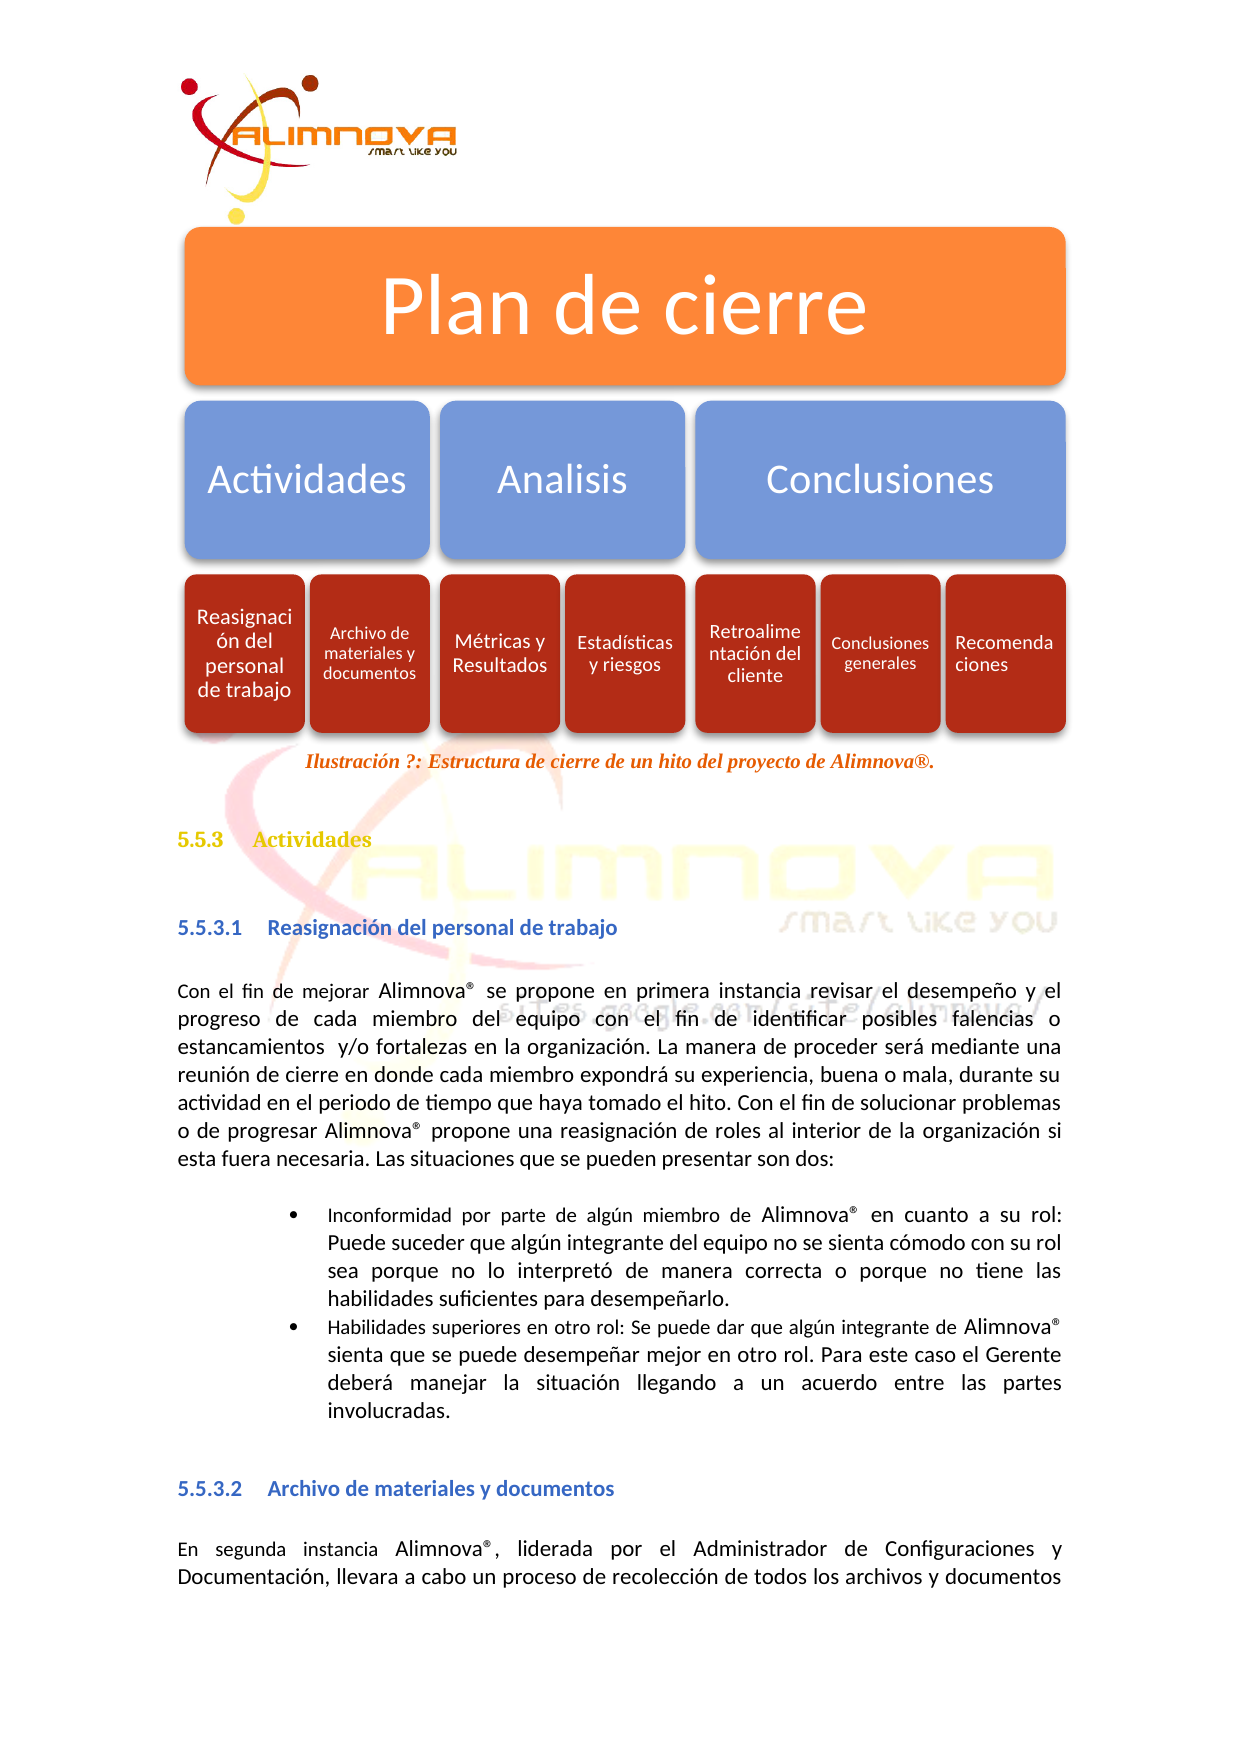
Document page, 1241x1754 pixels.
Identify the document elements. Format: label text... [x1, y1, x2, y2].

picture [177, 73, 458, 226]
list Habilidades superiores en otro rol: Se puede dar que algún integrante de Alimnova® sienta que se puede desempeñar mejor en otro rol. Para este caso el Gerente deberá manejar la situación llegando a un acuerdo entre las partes involucradas. [290, 1312, 1063, 1424]
list Inconformidad por parte de algún miembro de Alimnova® en cuanto a su rol: Puede suceder que algún integrante del equipo no se sienta cómodo con su rol sea porque no lo interpretó de manera correcta o porque no tiene las habilidades suficientes para desempeñarlo. [290, 1200, 1063, 1312]
subtitle Actividades [177, 826, 1063, 853]
subtitle Reasignación del personal de trabajo [177, 913, 1063, 941]
text Ilustración ?: Estructura de cierre de un hito del proyecto de Alimnova®. [177, 748, 1063, 773]
text Con el fin de mejorar Alimnova® se propone en primera instancia revisar el desempeño y el progreso de cada miembro del equipo con el fin de identificar posibles falencias o estancamientos y/o fortalezas en la organización. La manera de proceder será mediante una reunión de cierre en donde cada miembro expondrá su experiencia, buena o mala, durante su actividad en el periodo de tiempo que haya tomado el hito. Con el fin de solucionar problemas o de progresar Alimnova® propone una reasignación de roles al interior de la organización si esta fuera necesaria. Las situaciones que se pueden presentar son dos: [177, 976, 1063, 1172]
subtitle Archivo de materiales y documentos [177, 1474, 1063, 1502]
